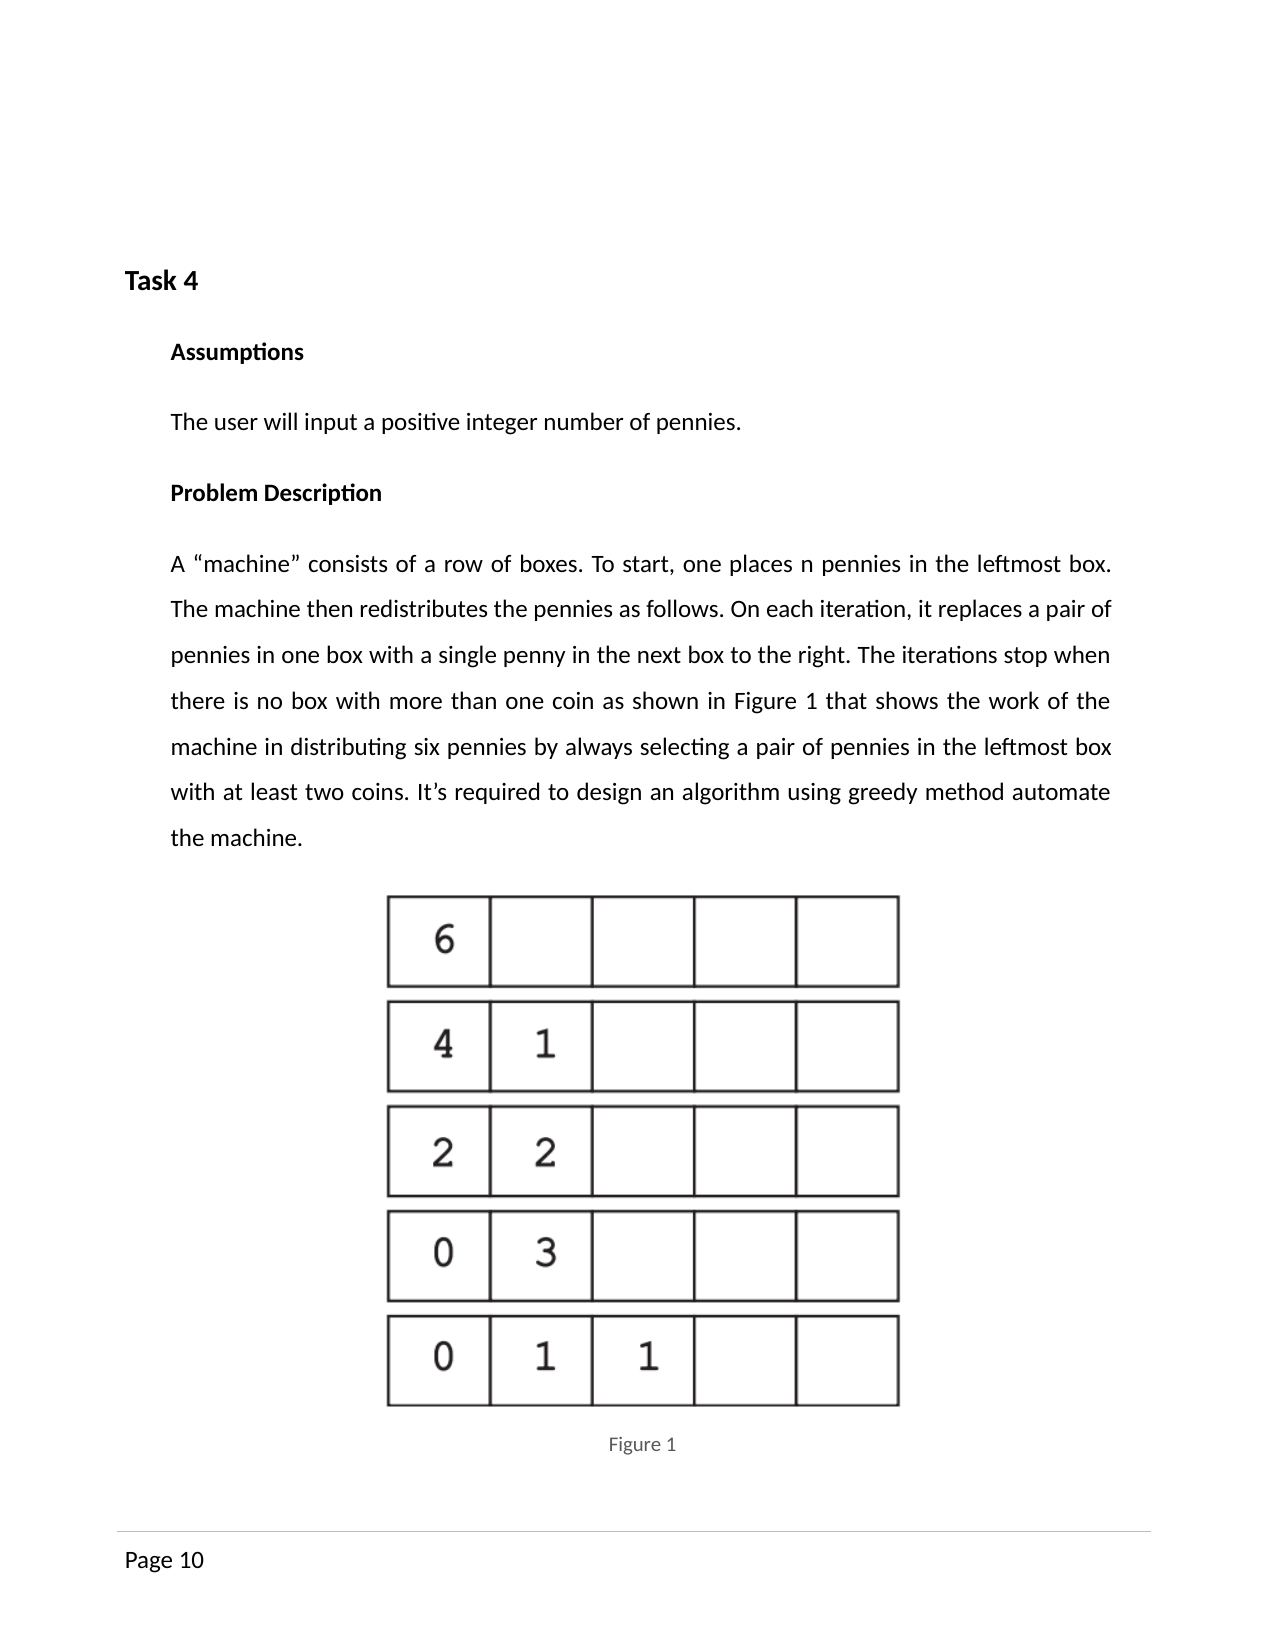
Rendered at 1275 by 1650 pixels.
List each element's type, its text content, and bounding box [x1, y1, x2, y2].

text The user will input a positive integer number of pennies. [170, 406, 1113, 437]
subtitle Task 4 [124, 262, 1151, 298]
subtitle Problem Description [170, 477, 1113, 508]
text A “machine” consists of a row of boxes. To start, one places n pennies in the leftmost box. The machine then redistributes the pennies as follows. On each iteration, it replaces a pair of pennies in one box with a single penny in the next box to the right. The iterations stop when there is no box with more than one coin as shown in Figure 1 that shows the work of the machine in distributing six pennies by always selecting a pair of pennies in the leftmost box with at least two coins. It’s required to design an algorithm using greedy method automate the machine. [170, 548, 1113, 853]
subtitle Assumptions [170, 336, 1113, 366]
